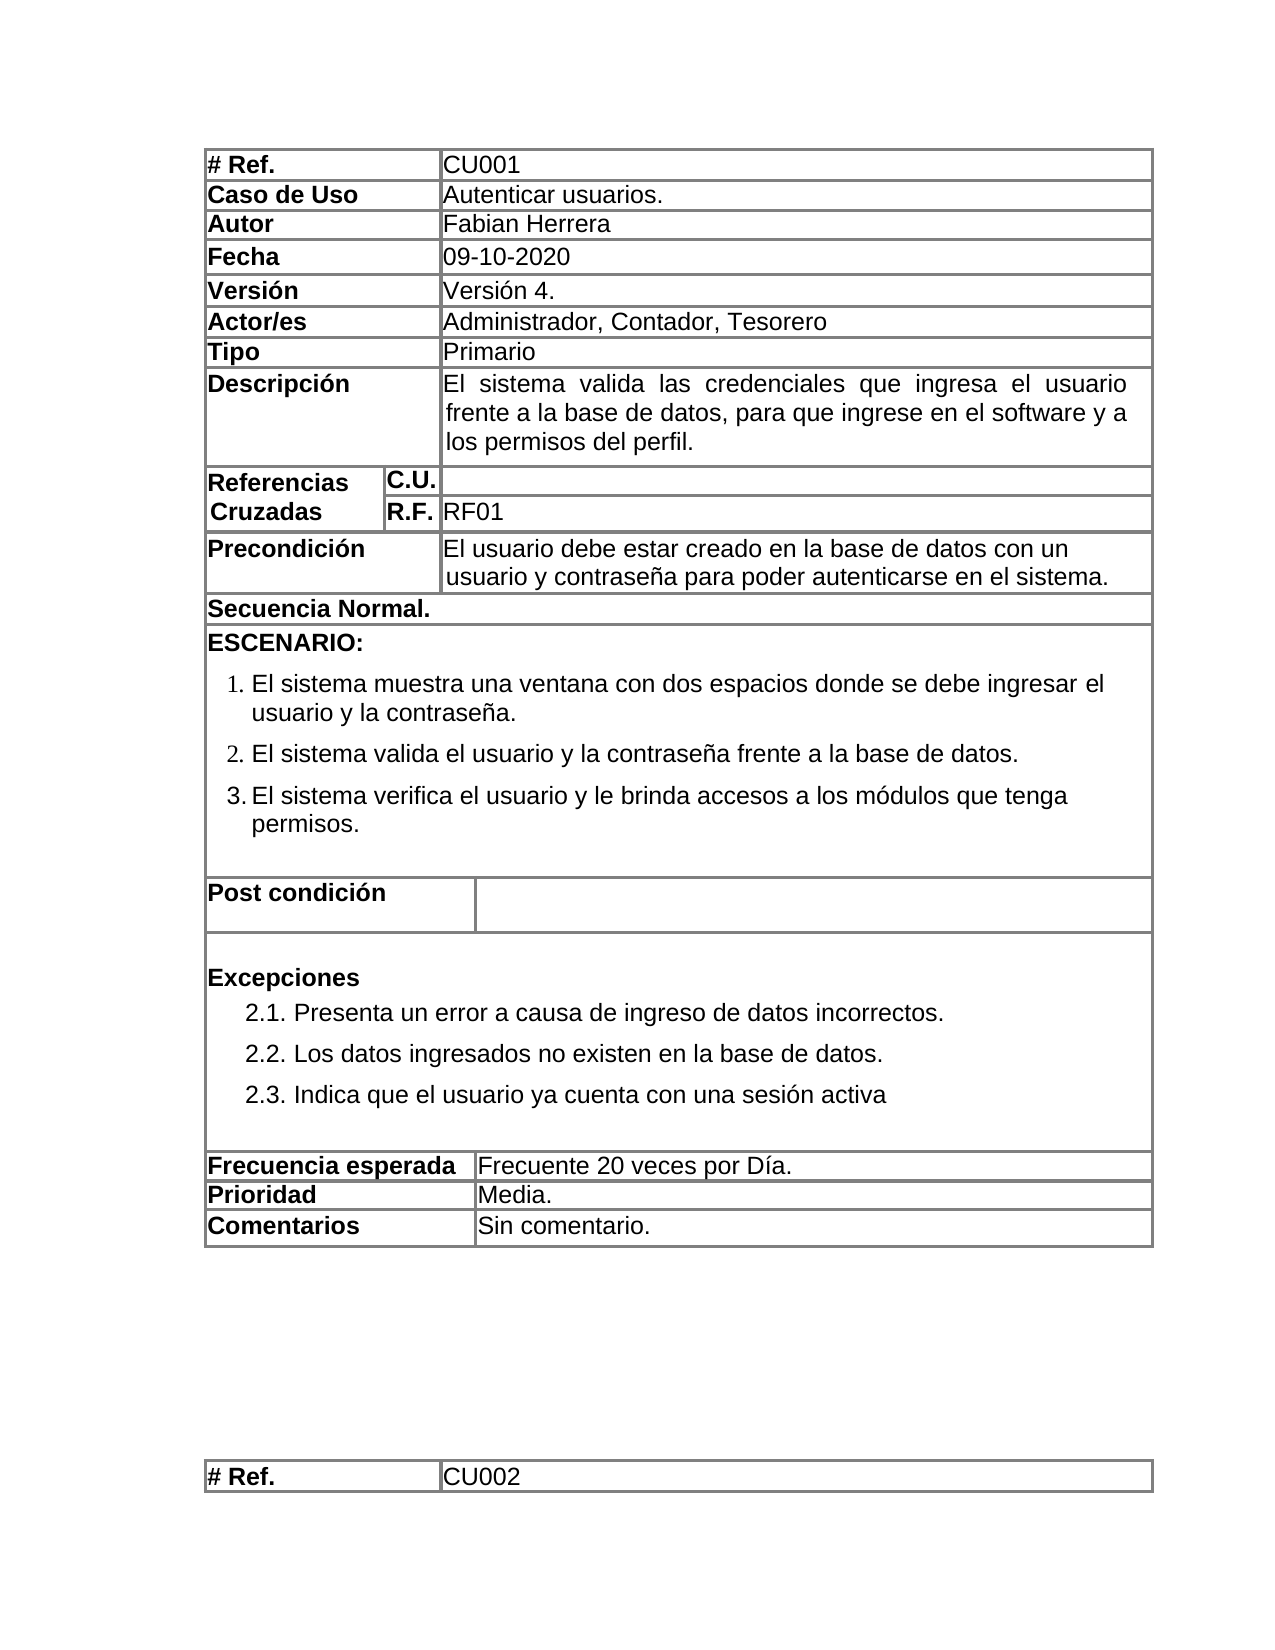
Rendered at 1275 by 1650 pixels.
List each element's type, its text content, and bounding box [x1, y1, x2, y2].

table_cell El sistema valida las credenciales que ingresa el usuario frente a la base de datos, para que ingrese en el software y a los permisos del perfil. [443, 369, 1151, 464]
table_cell Media. [477, 1183, 1151, 1208]
table_cell [443, 468, 1151, 494]
table_cell Excepciones Presenta un error a causa de ingreso de datos incorrectos. Los datos ingresados no existen en la base de datos. Indica que el usuario ya cuenta con una sesión activa [207, 934, 1151, 1150]
table_cell Caso de Uso [207, 182, 439, 209]
table_cell Post condición [207, 879, 474, 931]
table_header # Ref. [207, 151, 439, 179]
table_cell Precondición [207, 534, 439, 592]
table_cell Frecuente 20 veces por Día. [477, 1153, 1151, 1179]
table_cell Comentarios [207, 1211, 474, 1245]
table_cell ESCENARIO: El sistema muestra una ventana con dos espacios donde se debe ingresar el usuario y la contraseña. El sistema valida el usuario y la contraseña frente a la base de datos. El sistema verifica el usuario y le brinda accesos a los módulos que tenga permisos. [207, 626, 1151, 876]
table_cell Frecuencia esperada [207, 1153, 474, 1179]
table_cell Secuencia Normal. [207, 595, 1151, 623]
table_cell Autenticar usuarios. [443, 182, 1151, 209]
table_cell Fecha [207, 241, 439, 272]
table_cell RF01 [443, 497, 1151, 530]
table_cell Actor/es [207, 308, 439, 336]
table_cell Versión [207, 276, 439, 305]
table_cell Descripción [207, 369, 439, 464]
table_header CU001 [443, 151, 1151, 179]
table_cell C.U. [386, 468, 439, 494]
table_cell [477, 879, 1151, 931]
table_cell Fabian Herrera [443, 212, 1151, 238]
table_cell Autor [207, 212, 439, 238]
table_cell Referencias Cruzadas [207, 468, 383, 530]
table_header # Ref. [207, 1462, 439, 1490]
table_cell 09-10-2020 [443, 241, 1151, 272]
table_cell Tipo [207, 339, 439, 366]
table_cell Versión 4. [443, 276, 1151, 305]
table_cell R.F. [386, 497, 439, 530]
table_cell Prioridad [207, 1183, 474, 1208]
table_cell Sin comentario. [477, 1211, 1151, 1245]
table_cell Administrador, Contador, Tesorero [443, 308, 1151, 336]
table_cell Primario [443, 339, 1151, 366]
table_cell El usuario debe estar creado en la base de datos con un usuario y contraseña para poder autenticarse en el sistema. [443, 534, 1151, 592]
table_header CU002 [443, 1462, 1151, 1490]
